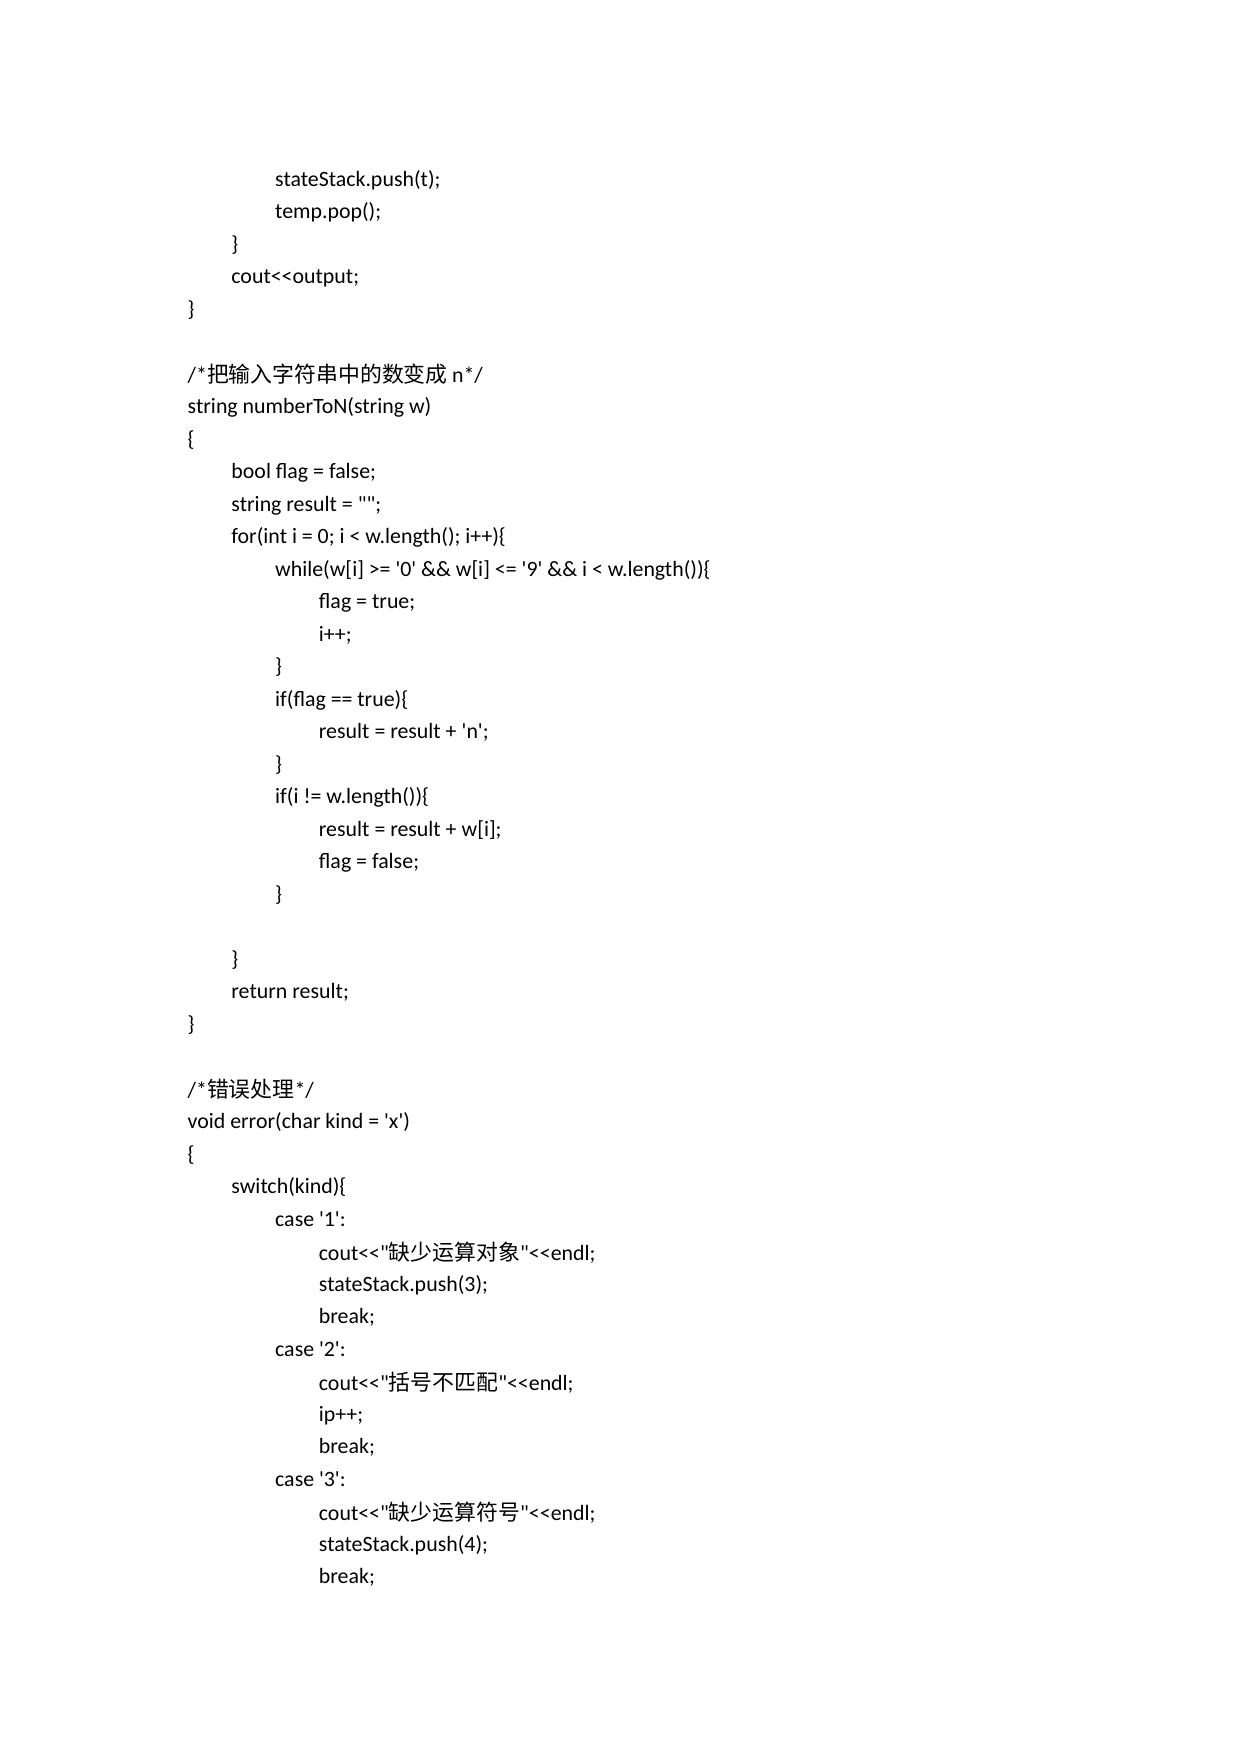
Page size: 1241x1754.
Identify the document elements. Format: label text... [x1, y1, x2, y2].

text if(i != w.length()){ [187, 779, 1053, 812]
text i++; [187, 617, 1053, 649]
text { [187, 1137, 1053, 1169]
text string result = ""; [187, 487, 1053, 519]
text switch(kind){ [187, 1169, 1053, 1202]
text } [187, 227, 1053, 259]
text /*错误处理*/ [187, 1072, 1053, 1104]
text string numberToN(string w) [187, 389, 1053, 422]
text flag = false; [187, 844, 1053, 877]
text cout<<"缺少运算对象"<<endl; [187, 1234, 1053, 1267]
text stateStack.push(t); [187, 162, 1053, 194]
text } [187, 747, 1053, 779]
text } [187, 1007, 1053, 1039]
text case '1': [187, 1202, 1053, 1234]
text bool flag = false; [187, 454, 1053, 487]
text temp.pop(); [187, 194, 1053, 227]
text result = result + 'n'; [187, 714, 1053, 747]
text break; [187, 1429, 1053, 1462]
text break; [187, 1559, 1053, 1592]
text cout<<"缺少运算符号"<<endl; [187, 1494, 1053, 1527]
text ip++; [187, 1397, 1053, 1429]
text flag = true; [187, 584, 1053, 617]
text stateStack.push(4); [187, 1527, 1053, 1559]
text } [187, 877, 1053, 909]
text for(int i = 0; i < w.length(); i++){ [187, 519, 1053, 552]
text cout<<"括号不匹配"<<endl; [187, 1364, 1053, 1397]
text } [187, 649, 1053, 682]
text cout<<output; [187, 259, 1053, 292]
text } [187, 292, 1053, 324]
text result = result + w[i]; [187, 812, 1053, 844]
text if(flag == true){ [187, 682, 1053, 714]
text case '2': [187, 1332, 1053, 1364]
text case '3': [187, 1462, 1053, 1494]
text } [187, 942, 1053, 974]
text while(w[i] >= '0' && w[i] <= '9' && i < w.length()){ [187, 552, 1053, 584]
text /*把输入字符串中的数变成n*/ [187, 357, 1053, 389]
text break; [187, 1299, 1053, 1332]
text return result; [187, 974, 1053, 1007]
text { [187, 422, 1053, 454]
text void error(char kind = 'x') [187, 1104, 1053, 1137]
text stateStack.push(3); [187, 1267, 1053, 1299]
